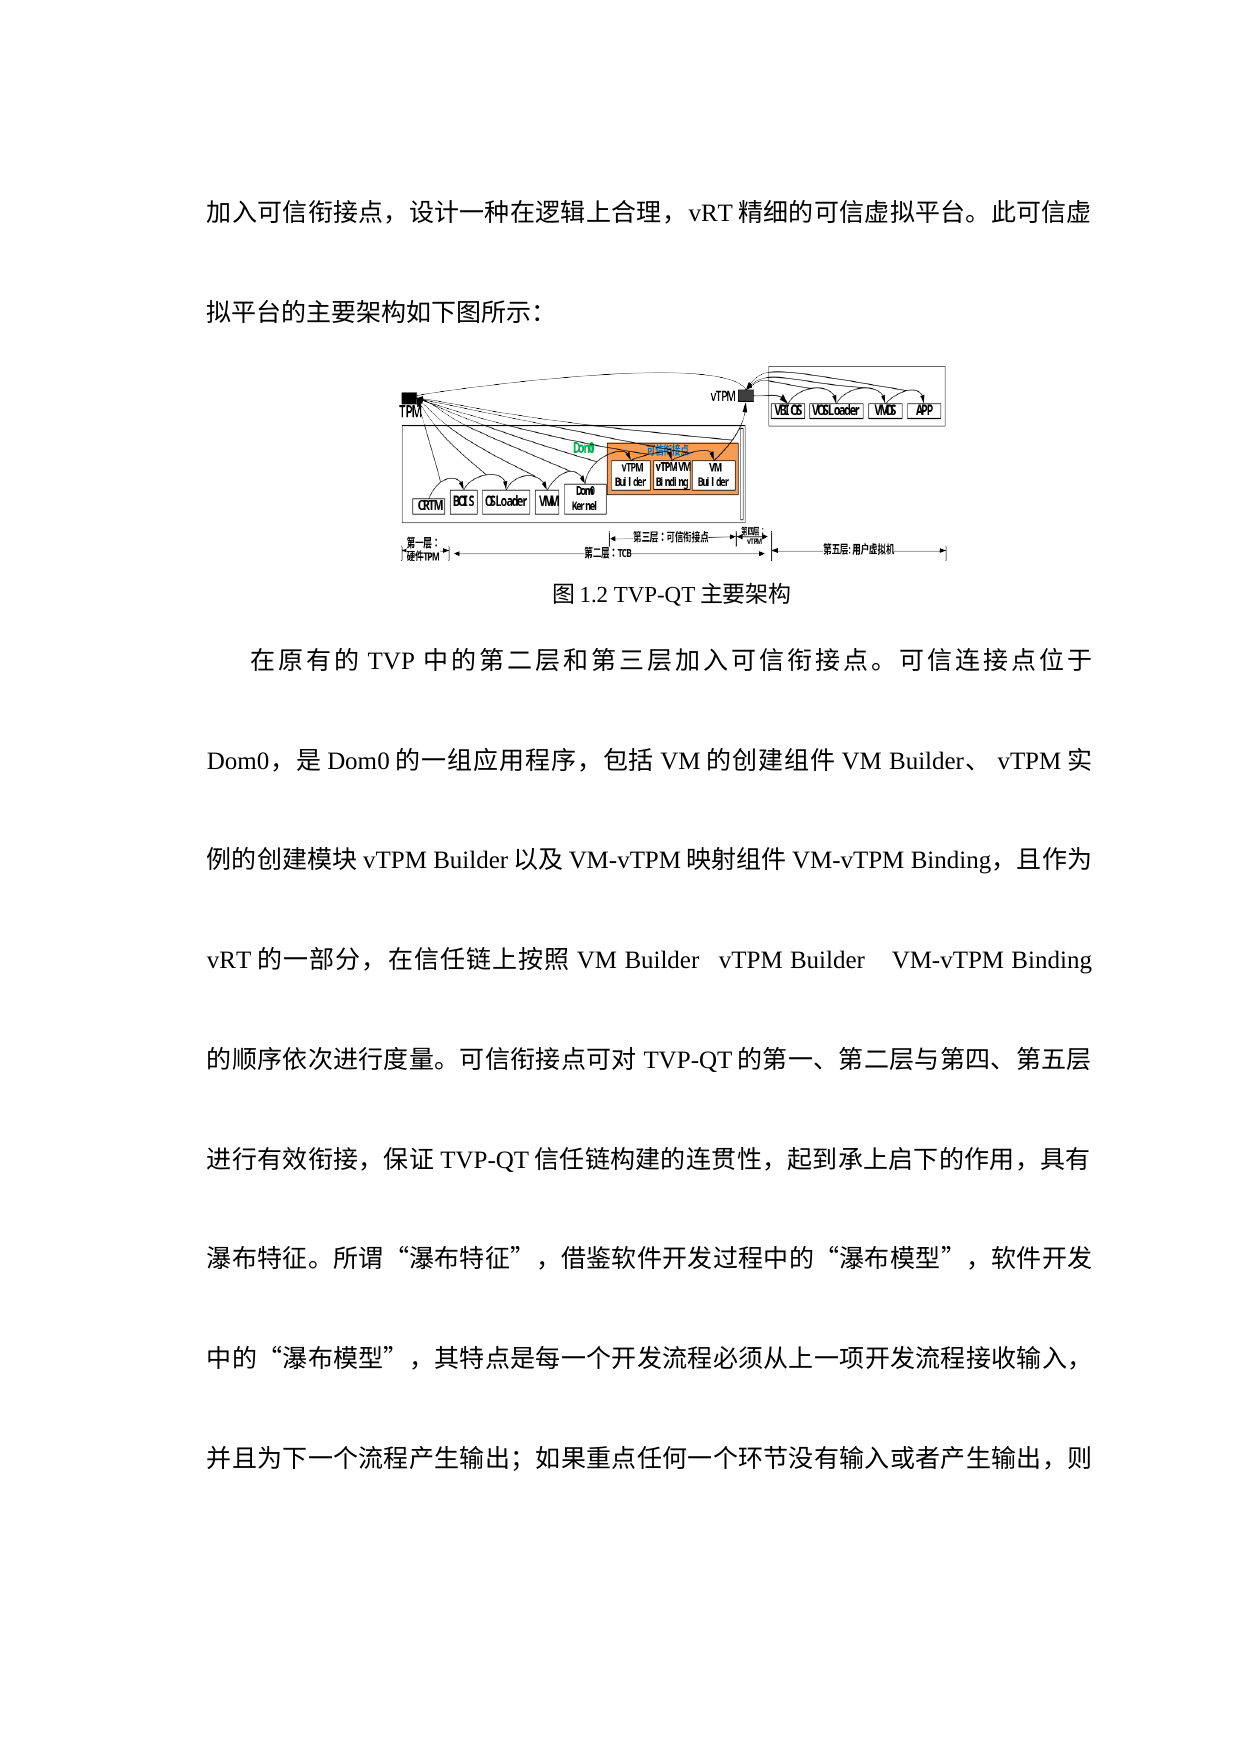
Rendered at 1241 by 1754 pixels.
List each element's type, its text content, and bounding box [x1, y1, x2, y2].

text 图1.2 TVP-QT主要架构 [207, 576, 1093, 609]
text 由本文对可信虚拟平台的研究综述来看，目前的可信虚拟平台存在一些需要改进的地方。本文针对现有的可信虚拟平台，在可信虚拟平台和用户虚拟机之间加入可信衔接点，设计一种在逻辑上合理，vRT精细的可信虚拟平台。此可信虚拟平台的主要架构如下图所示： [207, 177, 1093, 343]
